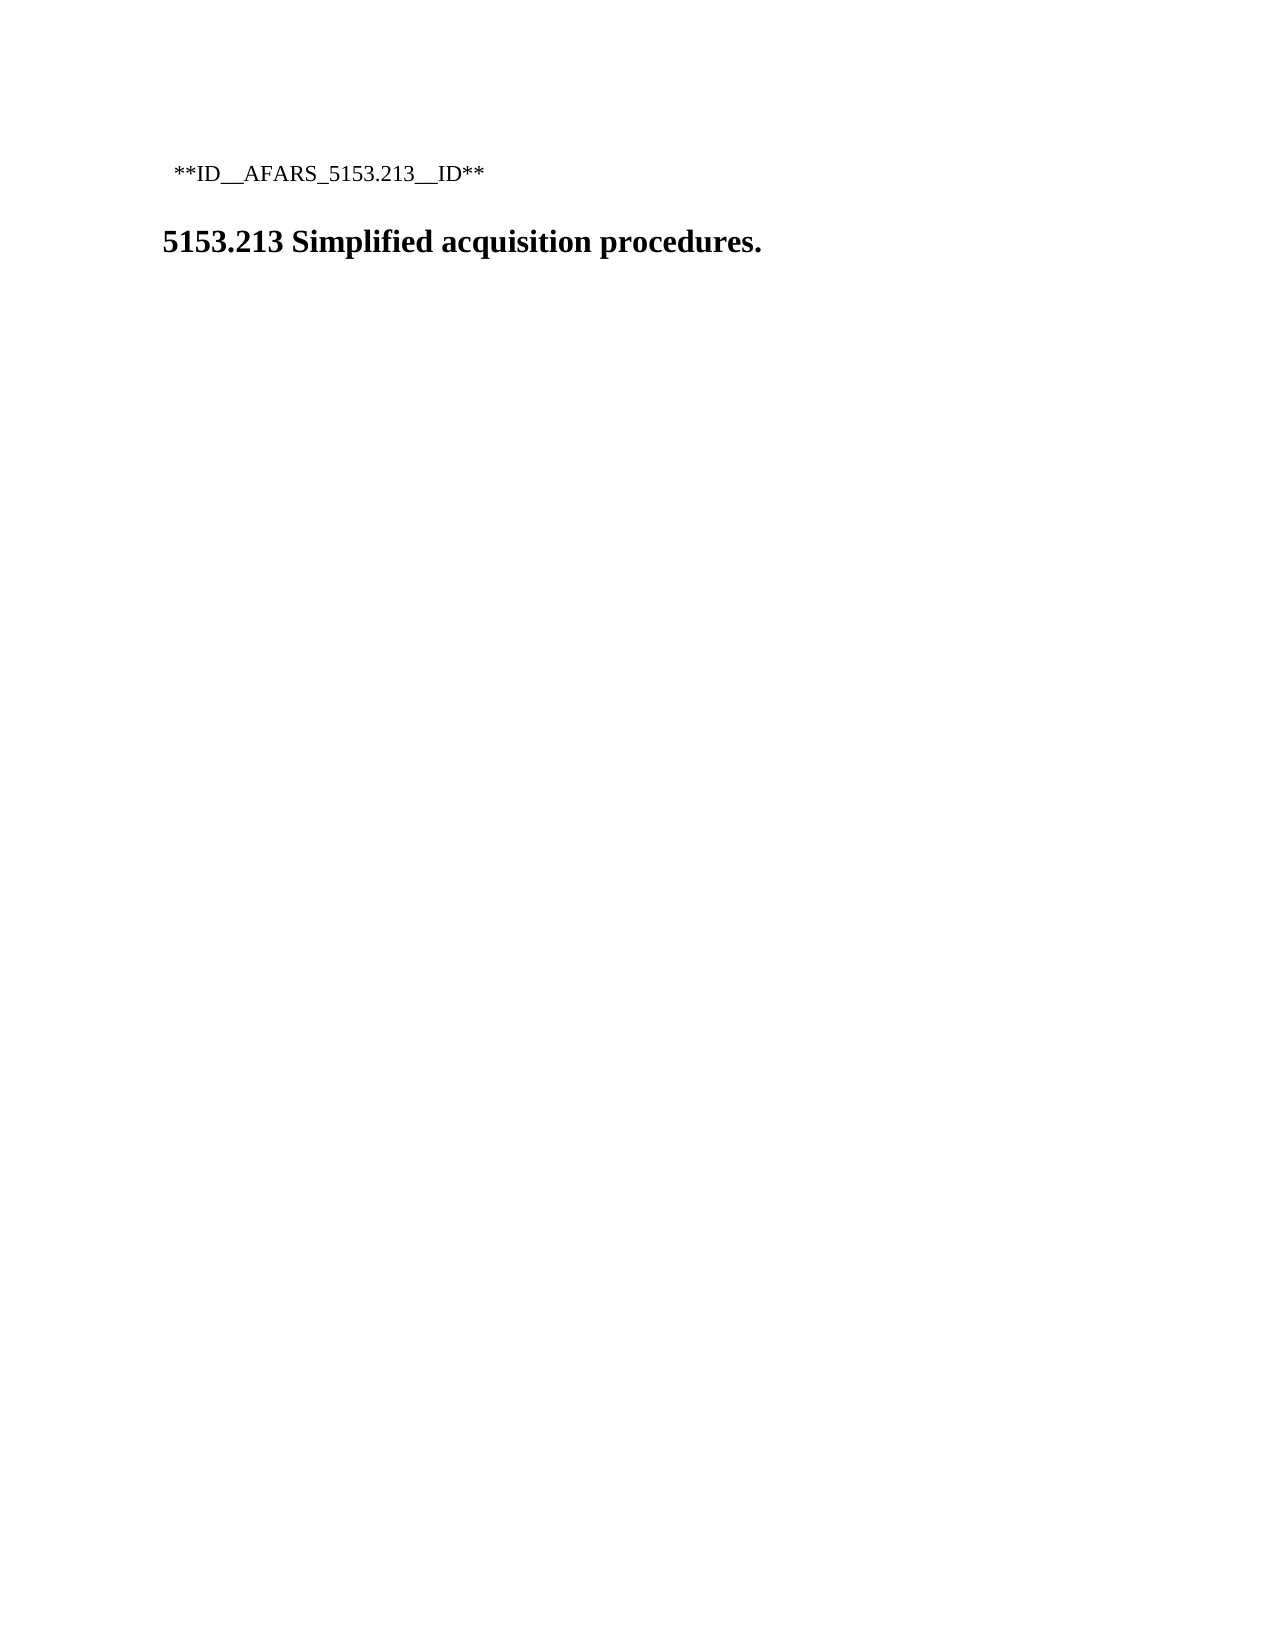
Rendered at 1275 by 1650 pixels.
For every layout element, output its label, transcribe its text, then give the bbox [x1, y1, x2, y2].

text **ID__AFARS_5153.213__ID** [163, 150, 1135, 197]
subtitle 5153.213 Simplified acquisition procedures. [162, 222, 1125, 259]
